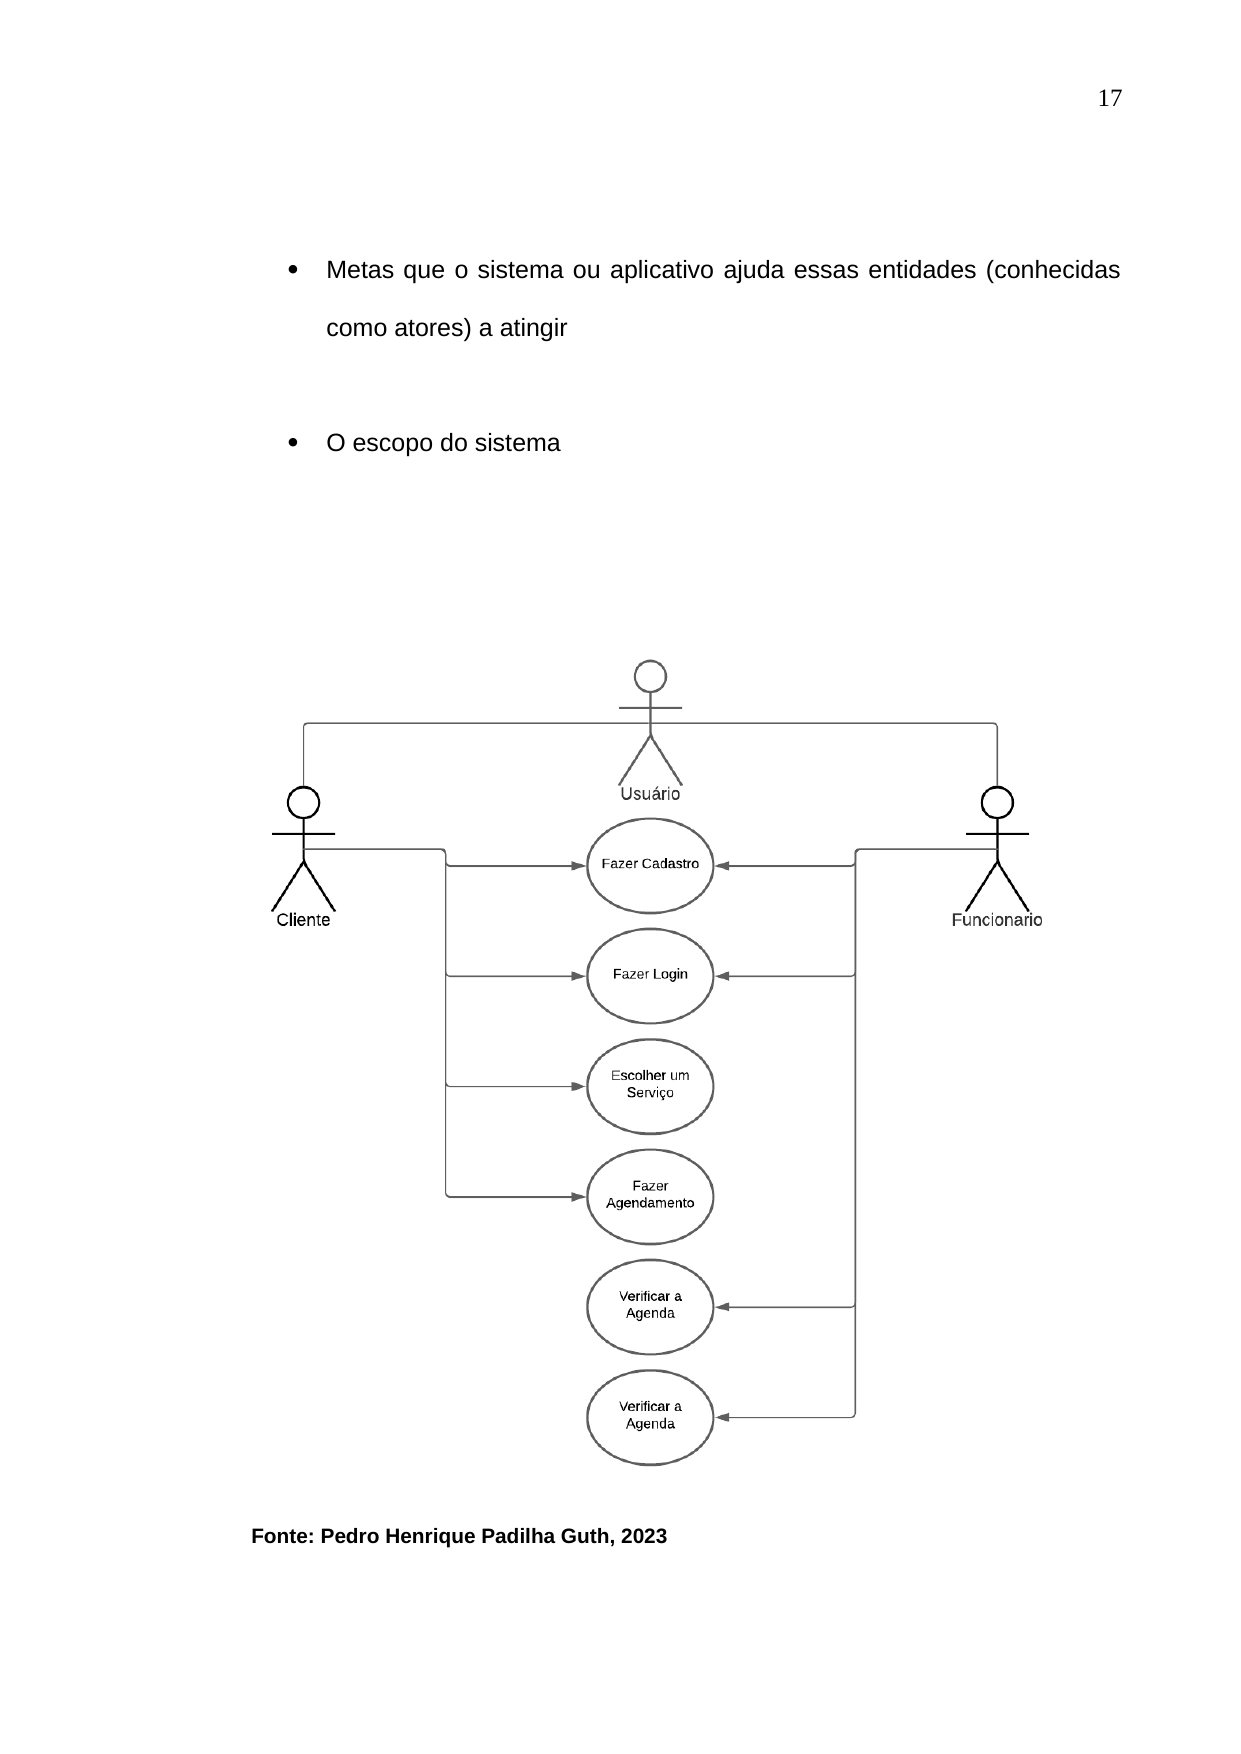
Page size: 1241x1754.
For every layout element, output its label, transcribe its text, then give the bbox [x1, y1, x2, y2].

text Fonte: Pedro Henrique Padilha Guth, 2023 [177, 1524, 1122, 1548]
picture [177, 629, 1123, 1496]
list Metas que o sistema ou aplicativo ajuda essas entidades (conhecidas como atores) a atingir [288, 255, 1122, 341]
list O escopo do sistema [288, 428, 1122, 457]
